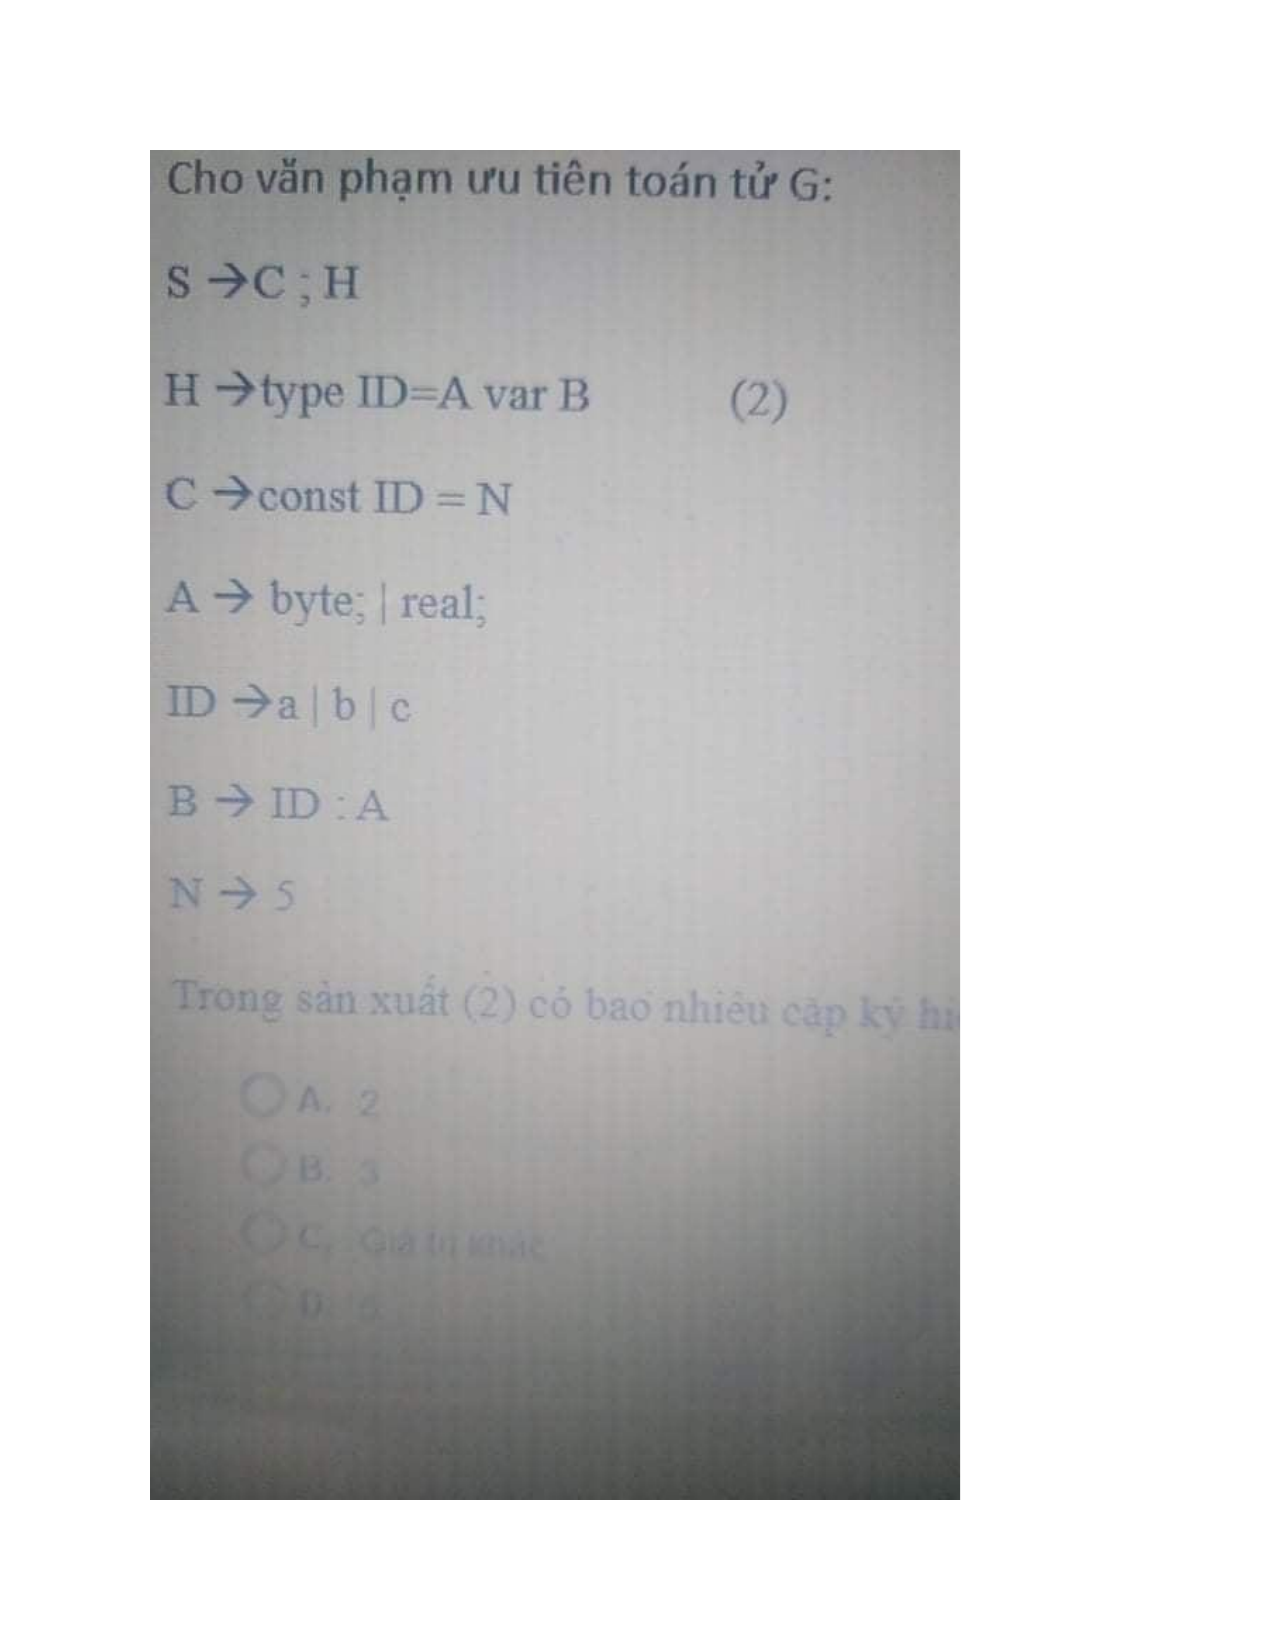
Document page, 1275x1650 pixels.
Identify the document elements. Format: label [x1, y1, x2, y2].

picture [150, 150, 961, 1500]
